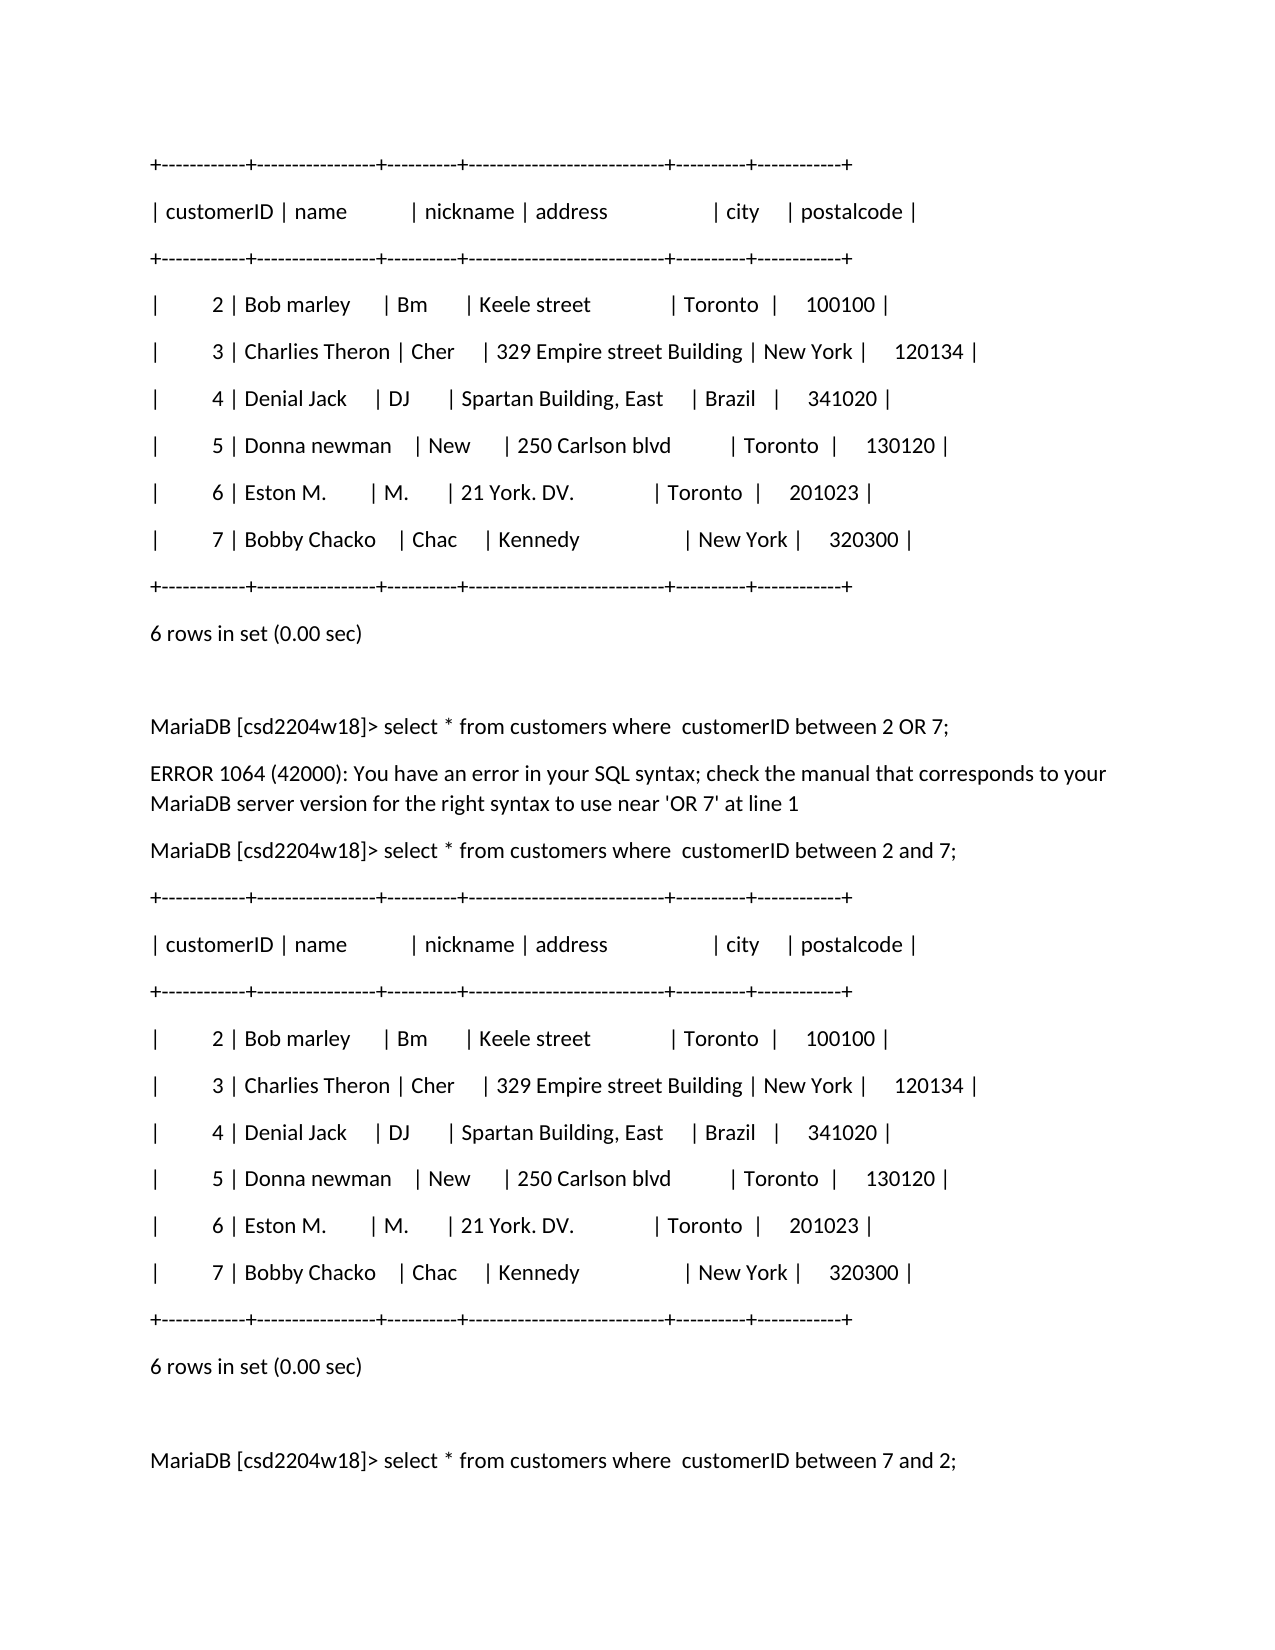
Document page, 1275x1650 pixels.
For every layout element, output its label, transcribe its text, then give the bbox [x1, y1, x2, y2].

text | 2 | Bob marley | Bm | Keele street | Toronto | 100100 | [150, 1024, 1125, 1052]
text MariaDB [csd2204w18]> select * from customers where customerID between 2 OR 7; [150, 712, 1125, 741]
text ERROR 1064 (42000): You have an error in your SQL syntax; check the manual that corresponds to your MariaDB server version for the right syntax to use near 'OR 7' at line 1 [150, 759, 1125, 818]
text | 4 | Denial Jack | DJ | Spartan Building, East | Brazil | 341020 | [150, 384, 1125, 412]
text | 5 | Donna newman | New | 250 Carlson blvd | Toronto | 130120 | [150, 431, 1125, 459]
text | 6 | Eston M. | M. | 21 York. DV. | Toronto | 201023 | [150, 1211, 1125, 1239]
text | 3 | Charlies Theron | Cher | 329 Empire street Building | New York | 120134 | [150, 1071, 1125, 1099]
text 6 rows in set (0.00 sec) [150, 1352, 1125, 1380]
text | 7 | Bobby Chacko | Chac | Kennedy | New York | 320300 | [150, 525, 1125, 553]
text | 2 | Bob marley | Bm | Keele street | Toronto | 100100 | [150, 291, 1125, 319]
text MariaDB [csd2204w18]> select * from customers where customerID between 2 and 7; [150, 836, 1125, 864]
text | 4 | Denial Jack | DJ | Spartan Building, East | Brazil | 341020 | [150, 1118, 1125, 1146]
text MariaDB [csd2204w18]> select * from customers where customerID between 7 and 2; [150, 1446, 1125, 1474]
text | customerID | name | nickname | address | city | postalcode | [150, 930, 1125, 958]
text | 5 | Donna newman | New | 250 Carlson blvd | Toronto | 130120 | [150, 1164, 1125, 1193]
text 6 rows in set (0.00 sec) [150, 619, 1125, 647]
text +------------+-----------------+----------+----------------------------+----------+------------+ [150, 977, 1125, 1005]
text | 3 | Charlies Theron | Cher | 329 Empire street Building | New York | 120134 | [150, 337, 1125, 366]
text | 6 | Eston M. | M. | 21 York. DV. | Toronto | 201023 | [150, 478, 1125, 506]
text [150, 1305, 1125, 1333]
text +------------+-----------------+----------+----------------------------+----------+------------+ [150, 150, 1125, 178]
text +------------+-----------------+----------+----------------------------+----------+------------+ [150, 883, 1125, 911]
text | customerID | name | nickname | address | city | postalcode | [150, 197, 1125, 225]
text +------------+-----------------+----------+----------------------------+----------+------------+ [150, 244, 1125, 272]
text | 7 | Bobby Chacko | Chac | Kennedy | New York | 320300 | [150, 1258, 1125, 1286]
text +------------+-----------------+----------+----------------------------+----------+------------+ [150, 572, 1125, 600]
